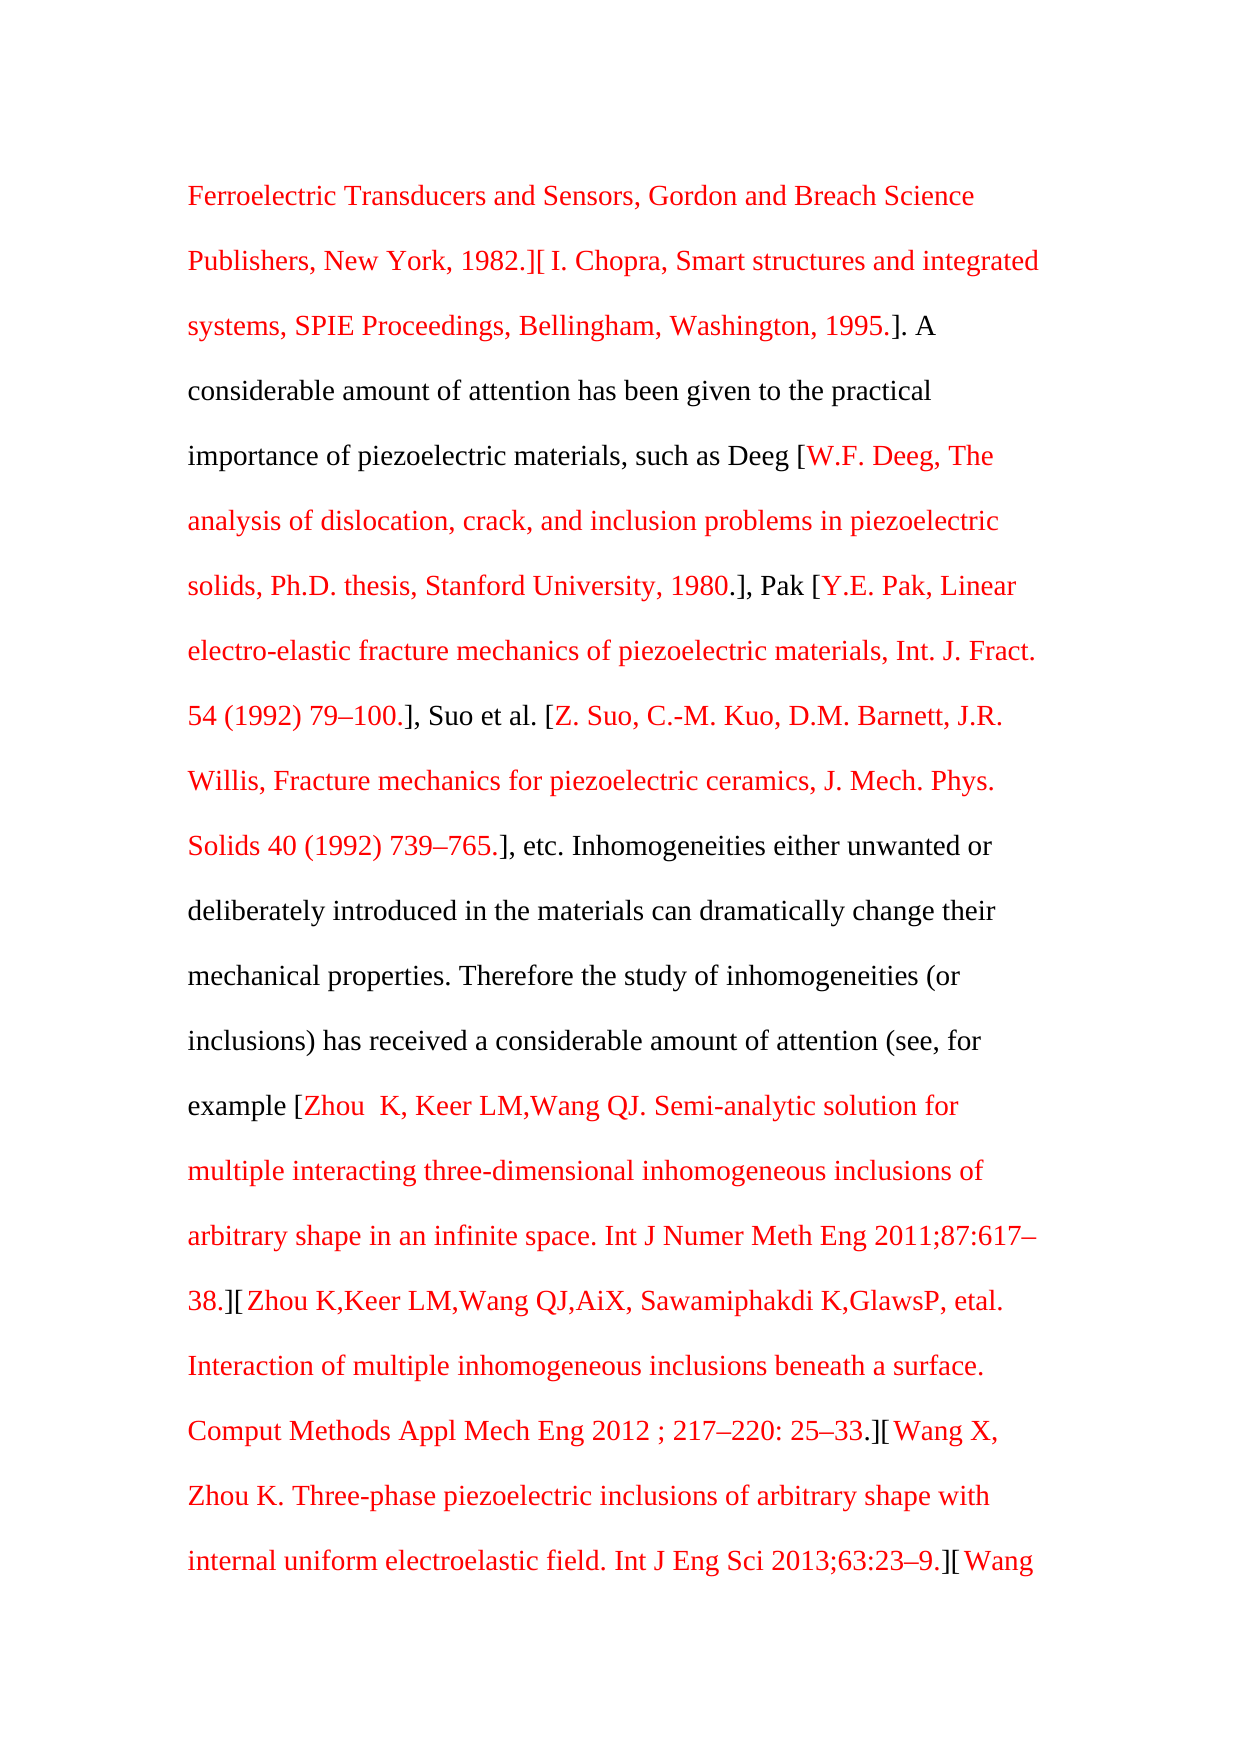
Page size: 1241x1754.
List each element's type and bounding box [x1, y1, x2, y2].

text [187, 162, 1053, 812]
text [187, 812, 1053, 1592]
